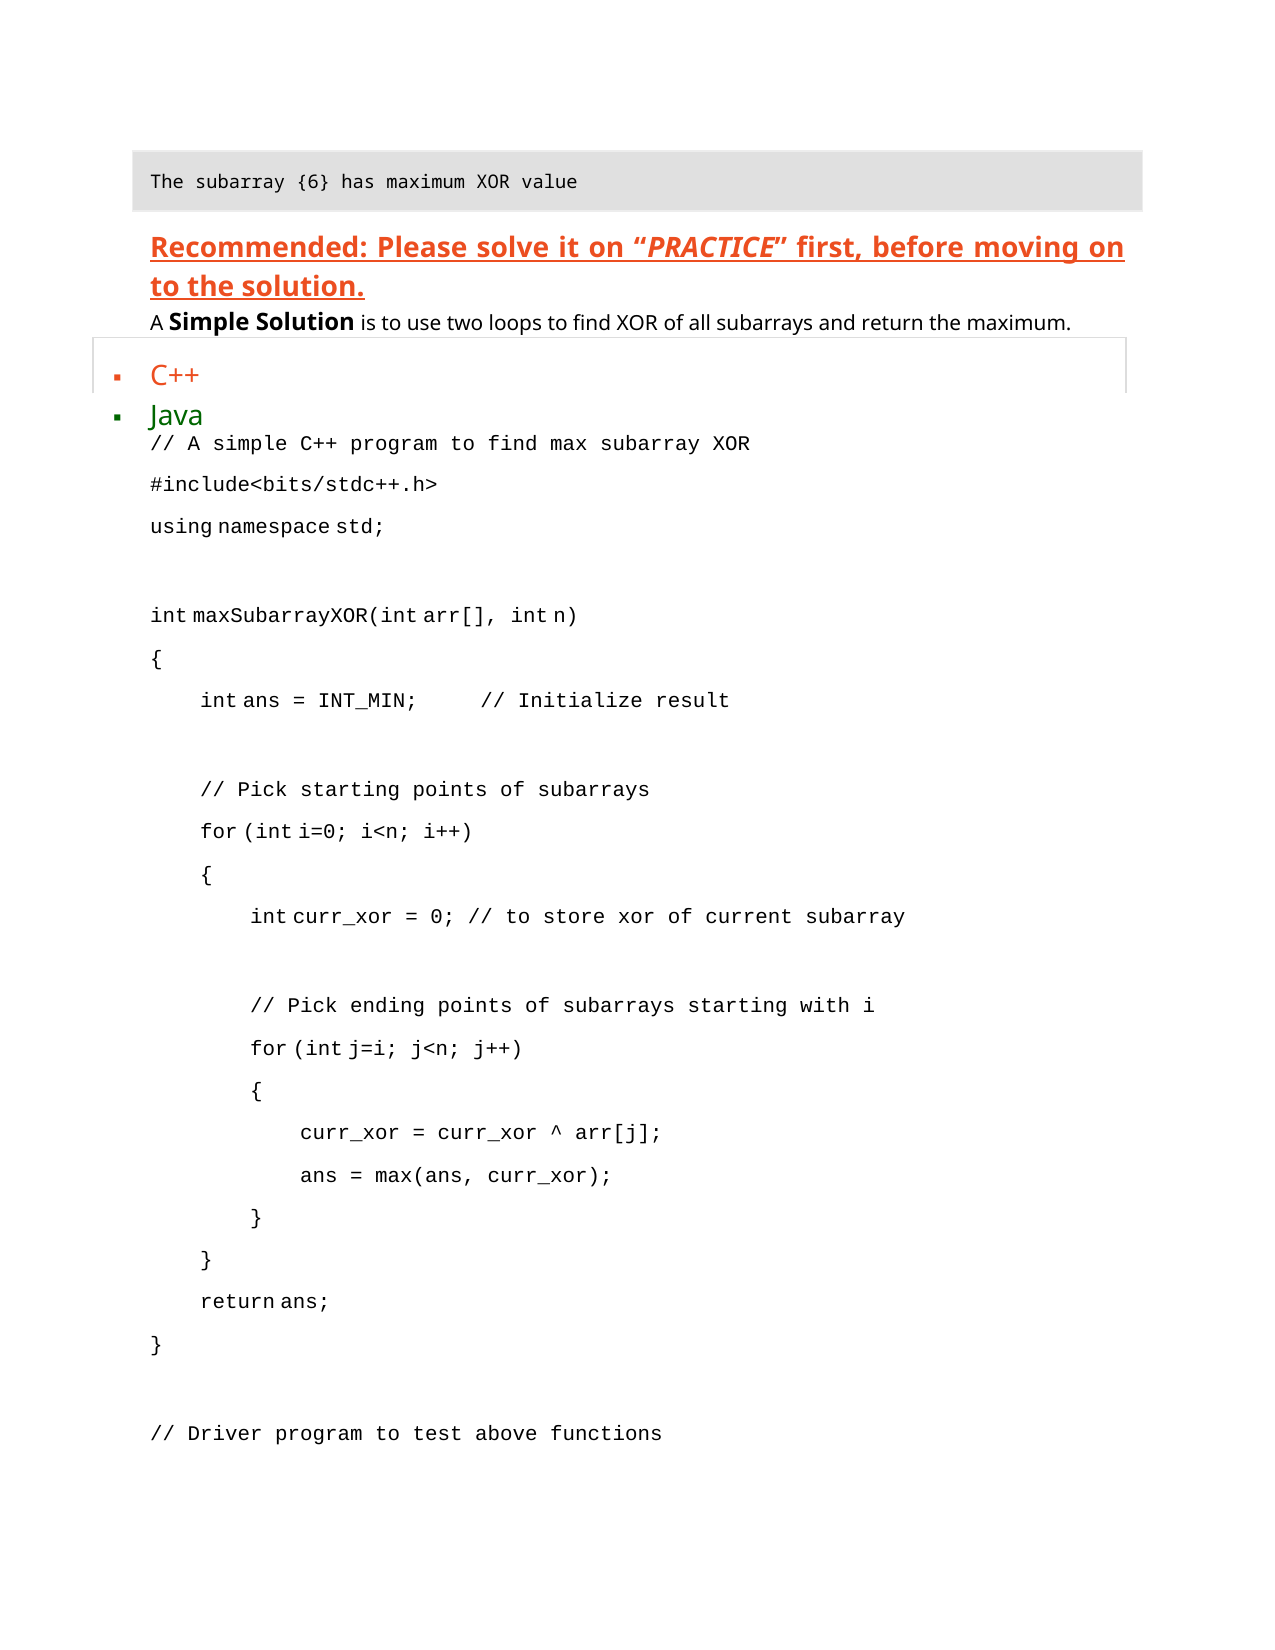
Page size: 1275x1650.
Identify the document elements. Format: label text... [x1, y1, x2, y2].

subtitle Recommended: Please solve it on “PRACTICE” first, before moving on to the solution. [150, 262, 1125, 304]
text The subarray {6} has maximum XOR value [133, 152, 1142, 210]
subtitle Recommended: Please solve it on “PRACTICE” first, before moving on to the solution. [150, 228, 1125, 260]
list Java [112, 395, 1106, 433]
list C++ [94, 338, 1125, 393]
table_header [150, 433, 1134, 1465]
text A Simple Solution is to use two loops to find XOR of all subarrays and return the maximum. [150, 304, 1125, 337]
